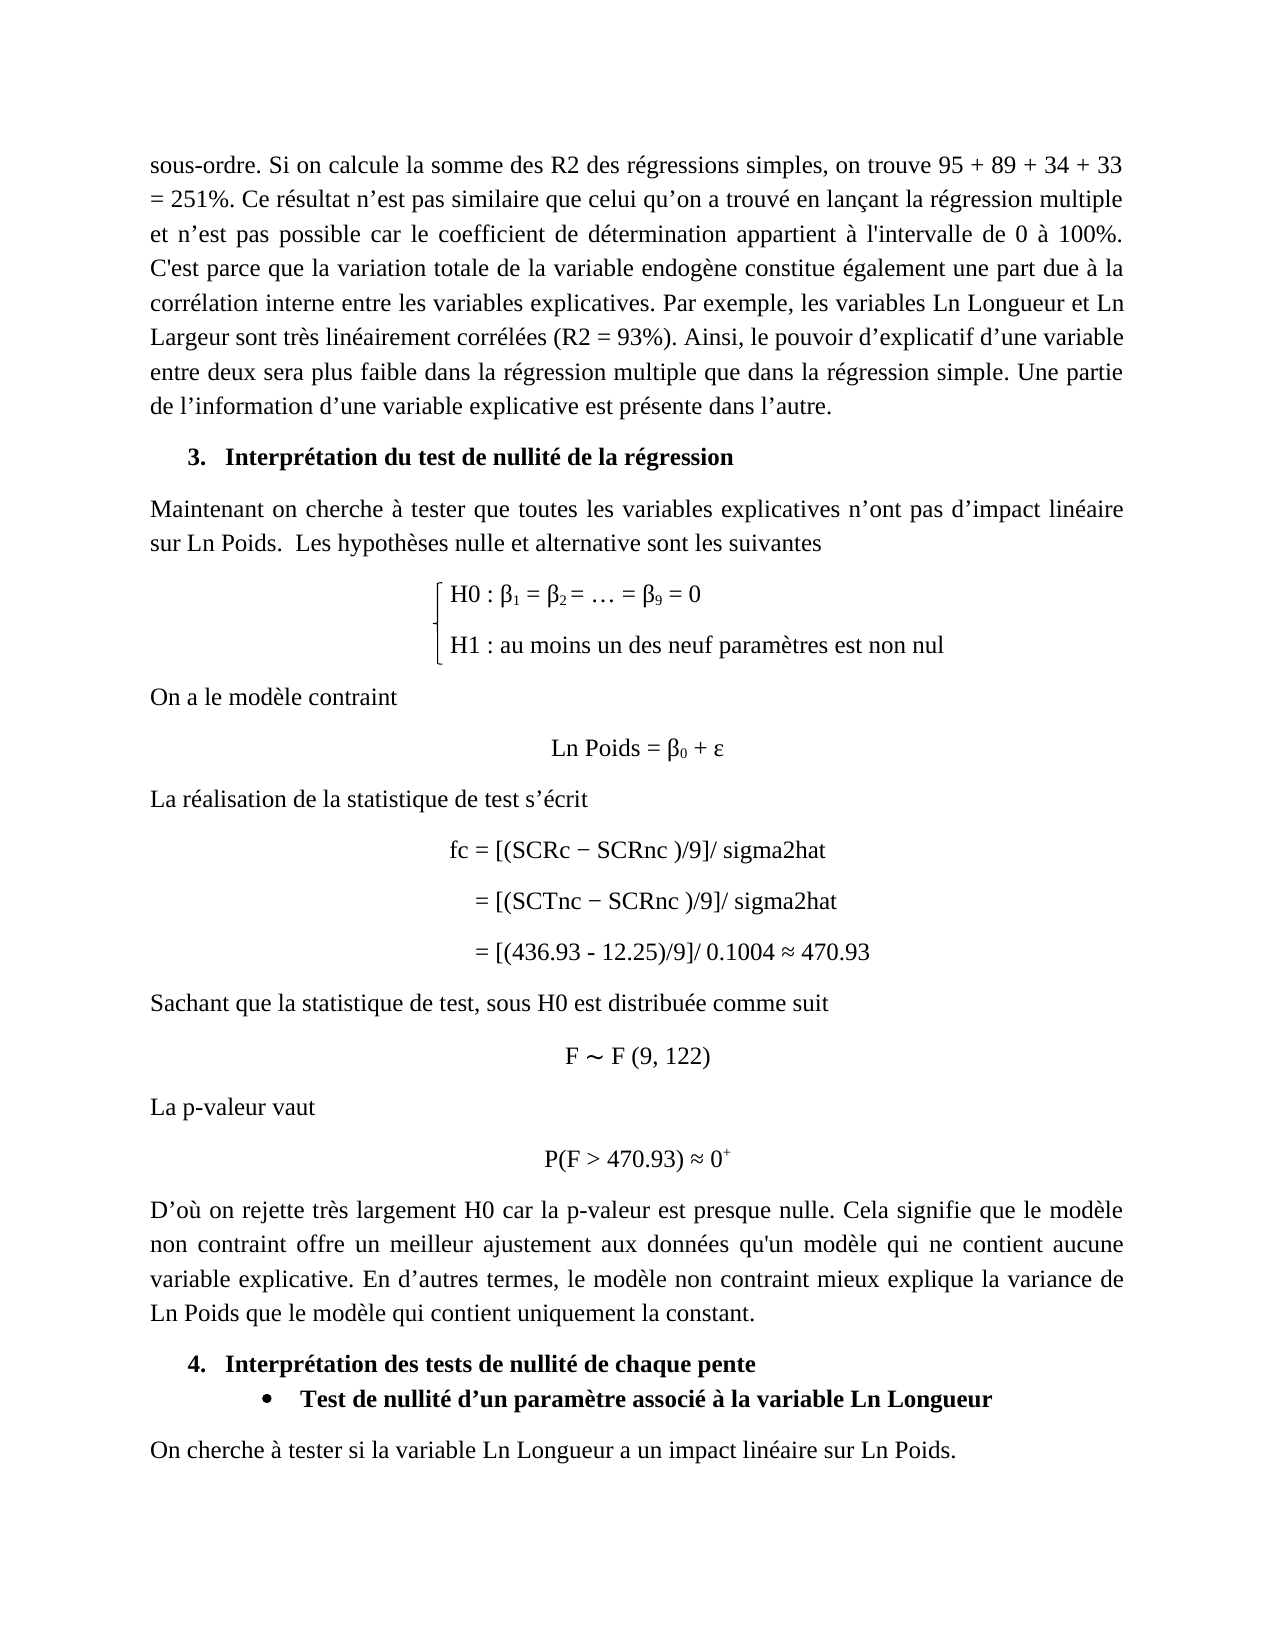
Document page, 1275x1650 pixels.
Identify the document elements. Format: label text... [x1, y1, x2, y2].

text La réalisation de la statistique de test s’écrit [150, 784, 1125, 813]
text fc = [(SCRc − SCRnc )/9]/ sigma2hat [150, 835, 1125, 864]
text = [(436.93 - 12.25)/9]/ 0.1004 ≈ 470.93 [450, 937, 1125, 966]
list Interprétation du test de nullité de la régression [187, 442, 1125, 471]
text = [(SCTnc − SCRnc )/9]/ sigma2hat [450, 886, 1125, 915]
text D’où on rejette très largement H0 car la p-valeur est presque nulle. Cela signifie que le modèle non contraint offre un meilleur ajustement aux données qu'un modèle qui ne contient aucune variable explicative. En d’autres termes, le modèle non contraint mieux explique la variance de Ln Poids que le modèle qui contient uniquement la constant. [150, 1195, 1125, 1327]
text H1 : au moins un des neuf paramètres est non nul [450, 630, 1125, 659]
text H0 : β1 = β2 = … = β9 = 0 [450, 579, 1125, 608]
text On cherche à tester si la variable Ln Longueur a un impact linéaire sur Ln Poids. [150, 1435, 1125, 1464]
text F ∼ F (9, 122) [150, 1039, 1125, 1070]
list Test de nullité d’un paramètre associé à la variable Ln Longueur [262, 1384, 1125, 1413]
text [150, 150, 1125, 420]
text On a le modèle contraint [150, 682, 1125, 710]
text Sachant que la statistique de test, sous H0 est distribuée comme suit [150, 988, 1125, 1017]
list Interprétation des tests de nullité de chaque pente [187, 1349, 1125, 1378]
text Ln Poids = β0 + ε [150, 733, 1125, 761]
text La p-valeur vaut [150, 1092, 1125, 1121]
text Maintenant on cherche à tester que toutes les variables explicatives n’ont pas d’impact linéaire sur Ln Poids. Les hypothèses nulle et alternative sont les suivantes [150, 494, 1125, 557]
text P(F > 470.93) ≈ 0+ [150, 1144, 1125, 1172]
